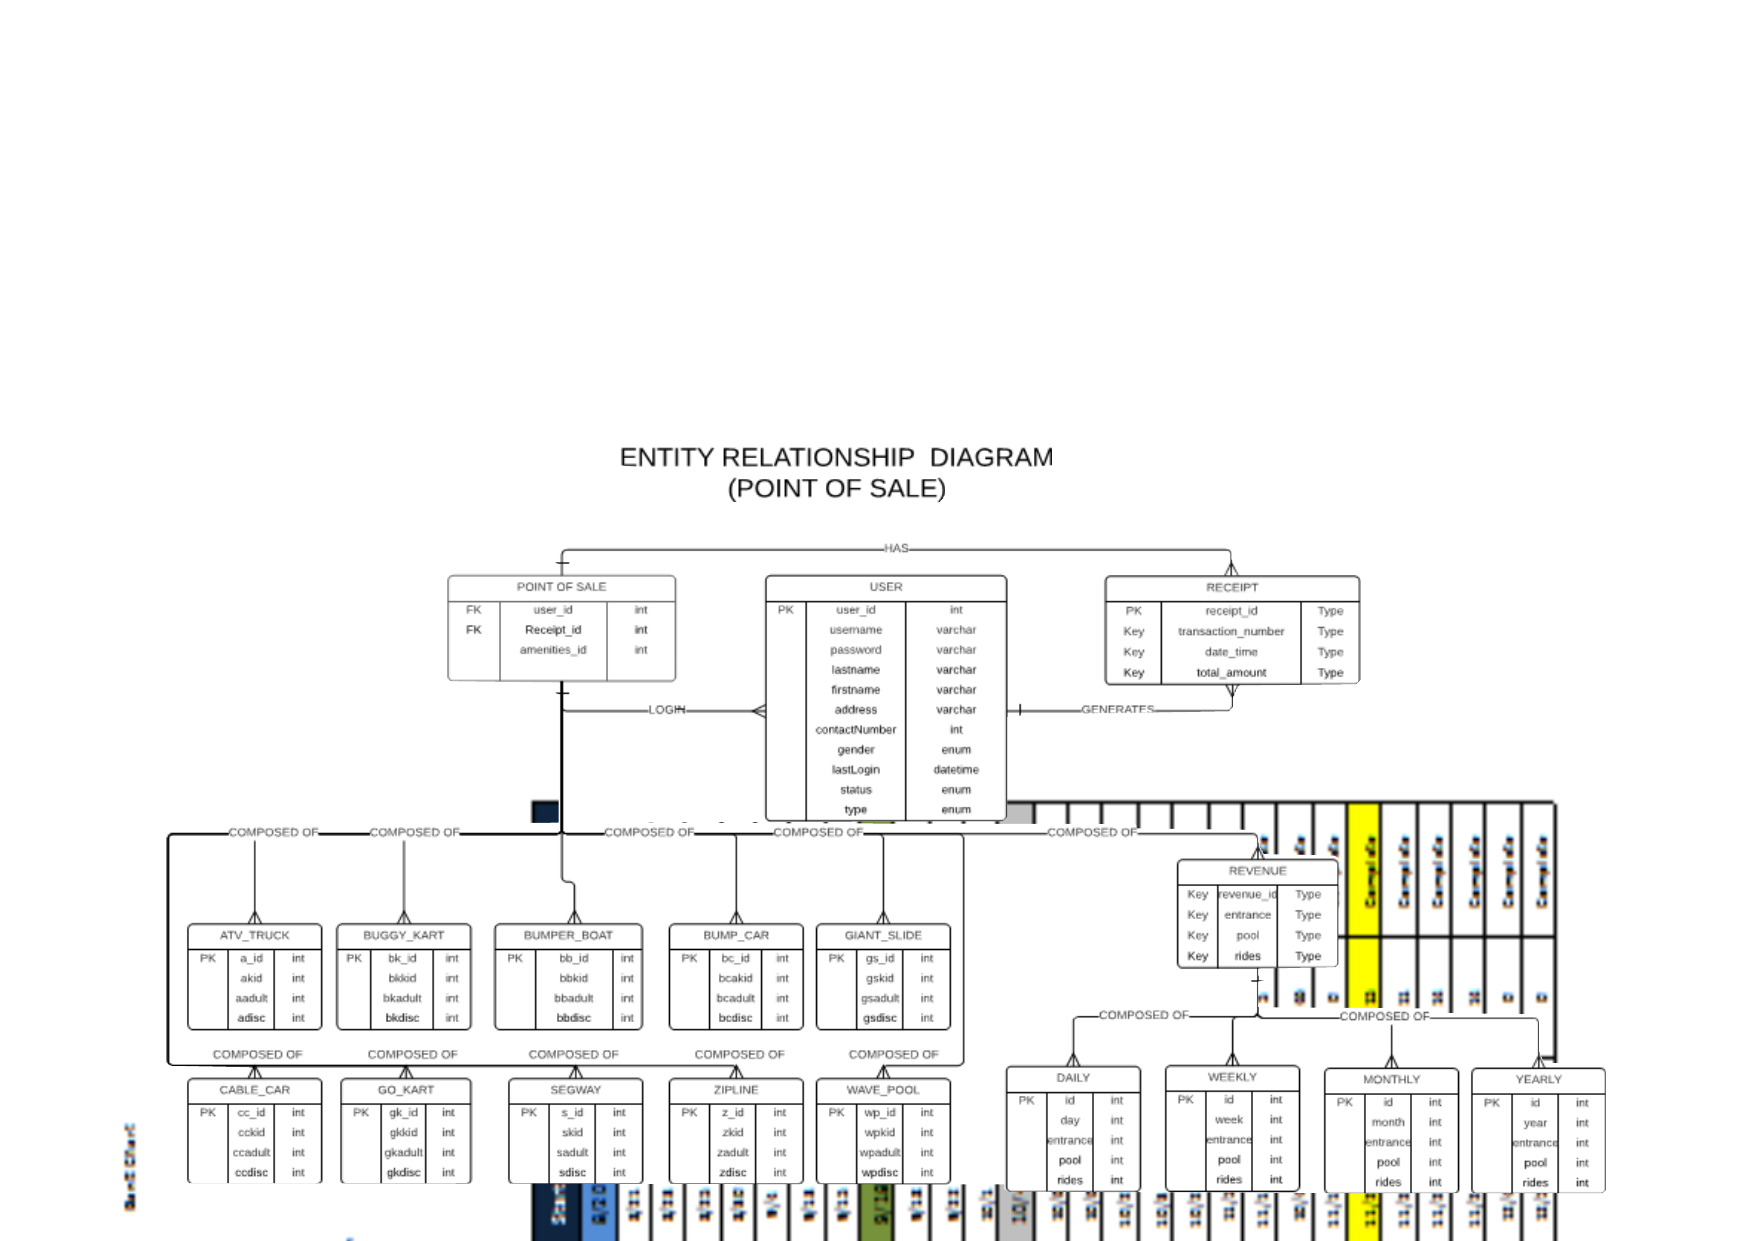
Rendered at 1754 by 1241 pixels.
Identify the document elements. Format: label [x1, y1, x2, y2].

picture [87, 746, 1639, 1241]
